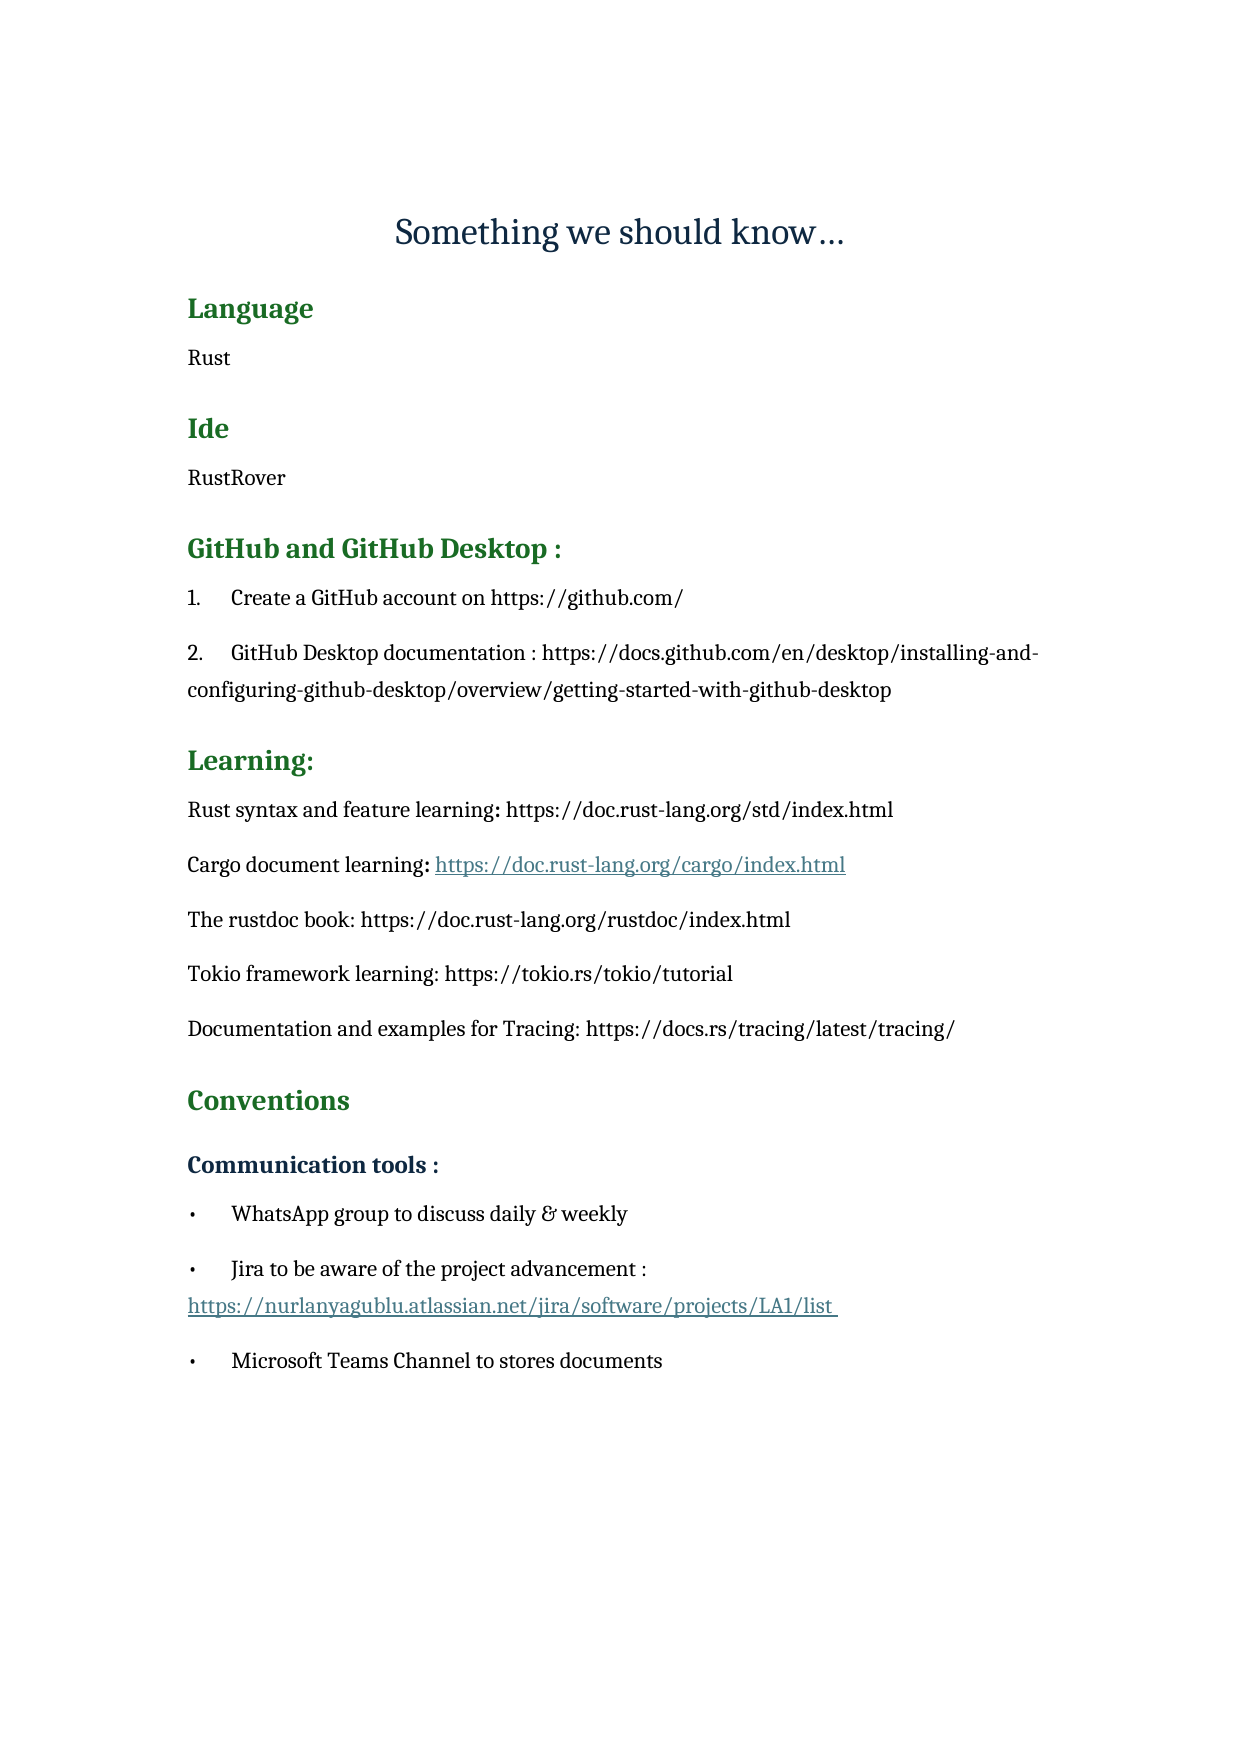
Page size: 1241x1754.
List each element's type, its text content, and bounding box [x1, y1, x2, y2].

text 2. GitHub Desktop documentation : https://docs.github.com/en/desktop/installing-and-configuring-github-desktop/overview/getting-started-with-github-desktop [187, 637, 1053, 706]
subtitle Learning: [187, 728, 1053, 793]
subtitle GitHub and GitHub Desktop : [187, 517, 1053, 582]
text Tokio framework learning: https://tokio.rs/tokio/tutorial [187, 958, 1053, 991]
subtitle Something we should know… [187, 199, 1053, 264]
text Documentation and examples for Tracing: https://docs.rs/tracing/latest/tracing/ [187, 1013, 1053, 1046]
text Rust syntax and feature learning: https://doc.rust-lang.org/std/index.html [187, 793, 1053, 826]
text Cargo document learning: https://doc.rust-lang.org/cargo/index.html [187, 848, 1053, 881]
subtitle Ide [187, 397, 1053, 462]
text • Jira to be aware of the project advancement : https://nurlanyagublu.atlassian.net/jira/software/projects/LA1/list [187, 1253, 1053, 1322]
text 1. Create a GitHub account on https://github.com/ [187, 582, 1053, 614]
text • Microsoft Teams Channel to stores documents [187, 1345, 1053, 1377]
text • WhatsApp group to discuss daily & weekly [187, 1198, 1053, 1231]
subtitle Language [187, 277, 1053, 342]
text RustRover [187, 462, 1053, 494]
text Rust [187, 342, 1053, 374]
subtitle Conventions [187, 1068, 1053, 1133]
text The rustdoc book: https://doc.rust-lang.org/rustdoc/index.html [187, 903, 1053, 936]
subtitle Communication tools : [187, 1149, 1053, 1182]
